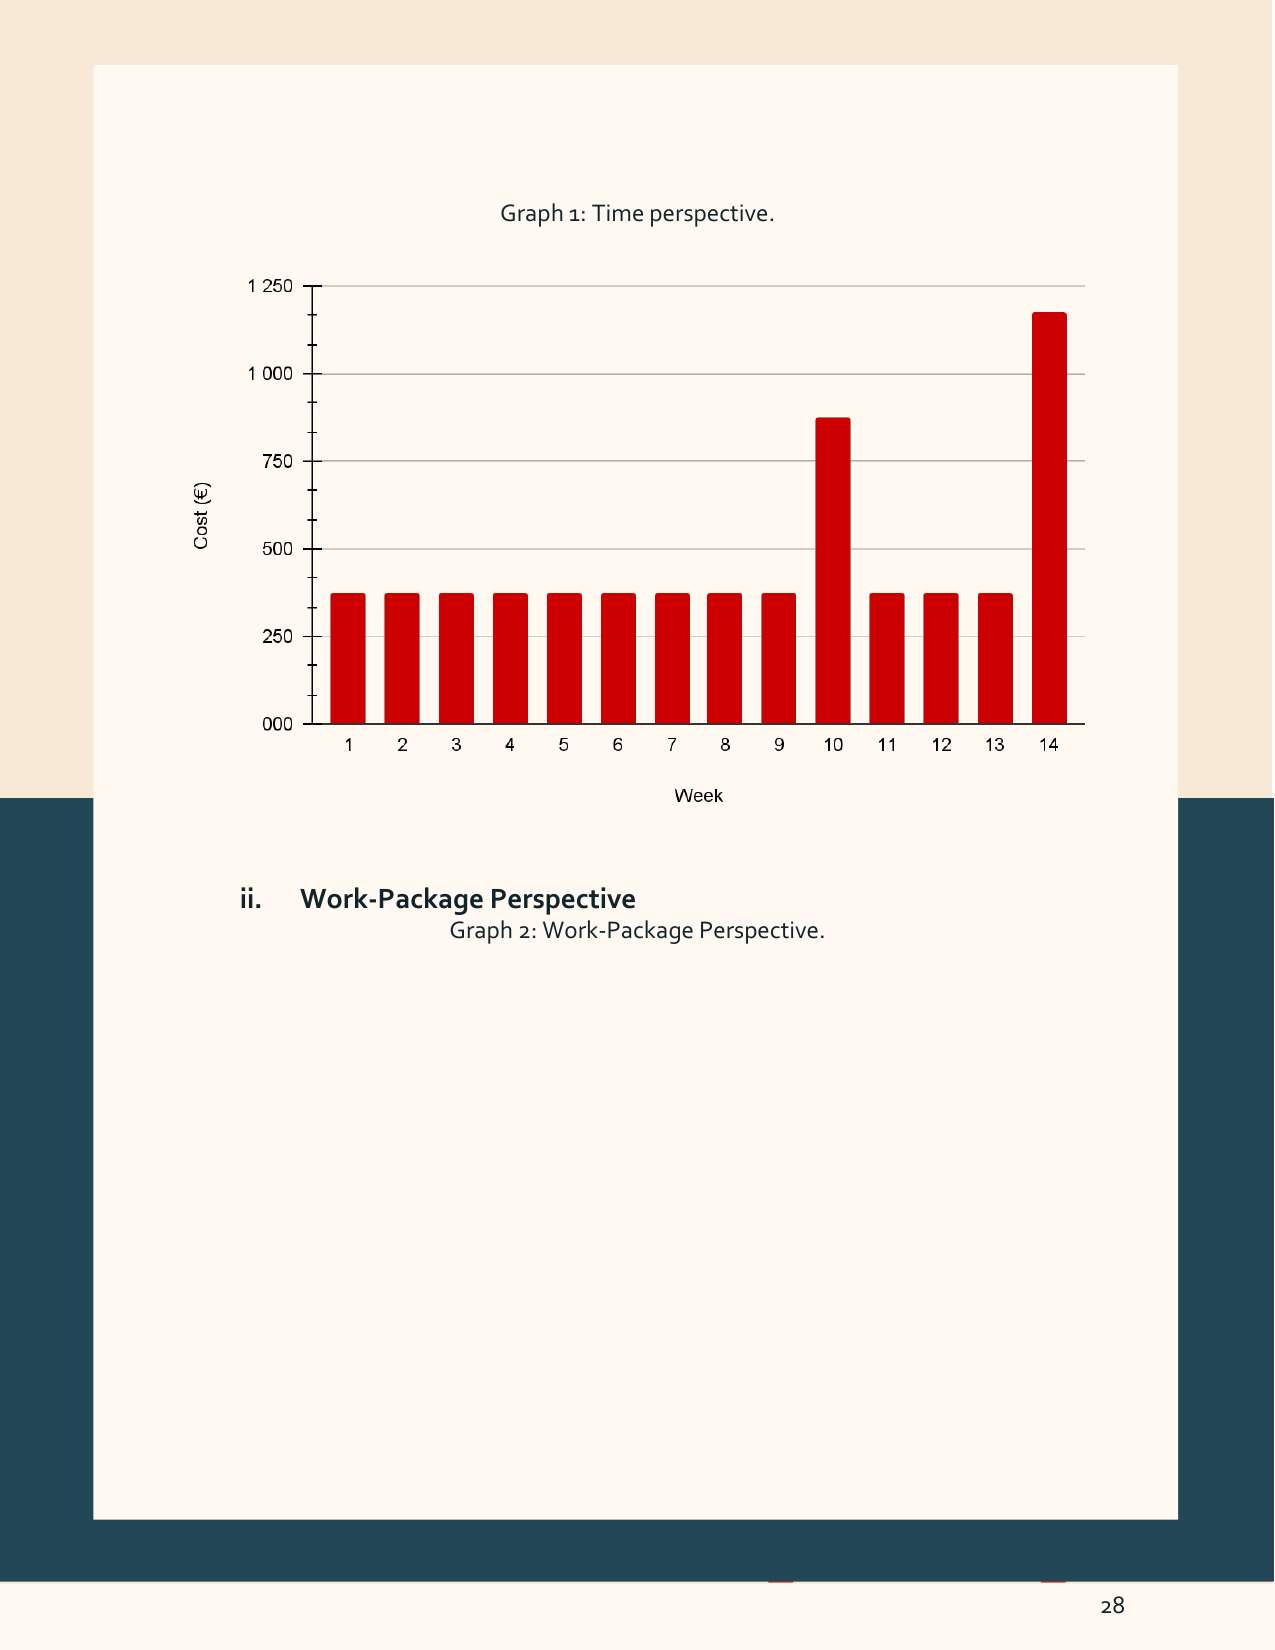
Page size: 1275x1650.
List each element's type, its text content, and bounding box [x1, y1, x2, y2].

subtitle Work-Package Perspective [262, 881, 1125, 916]
picture [160, 245, 1114, 836]
